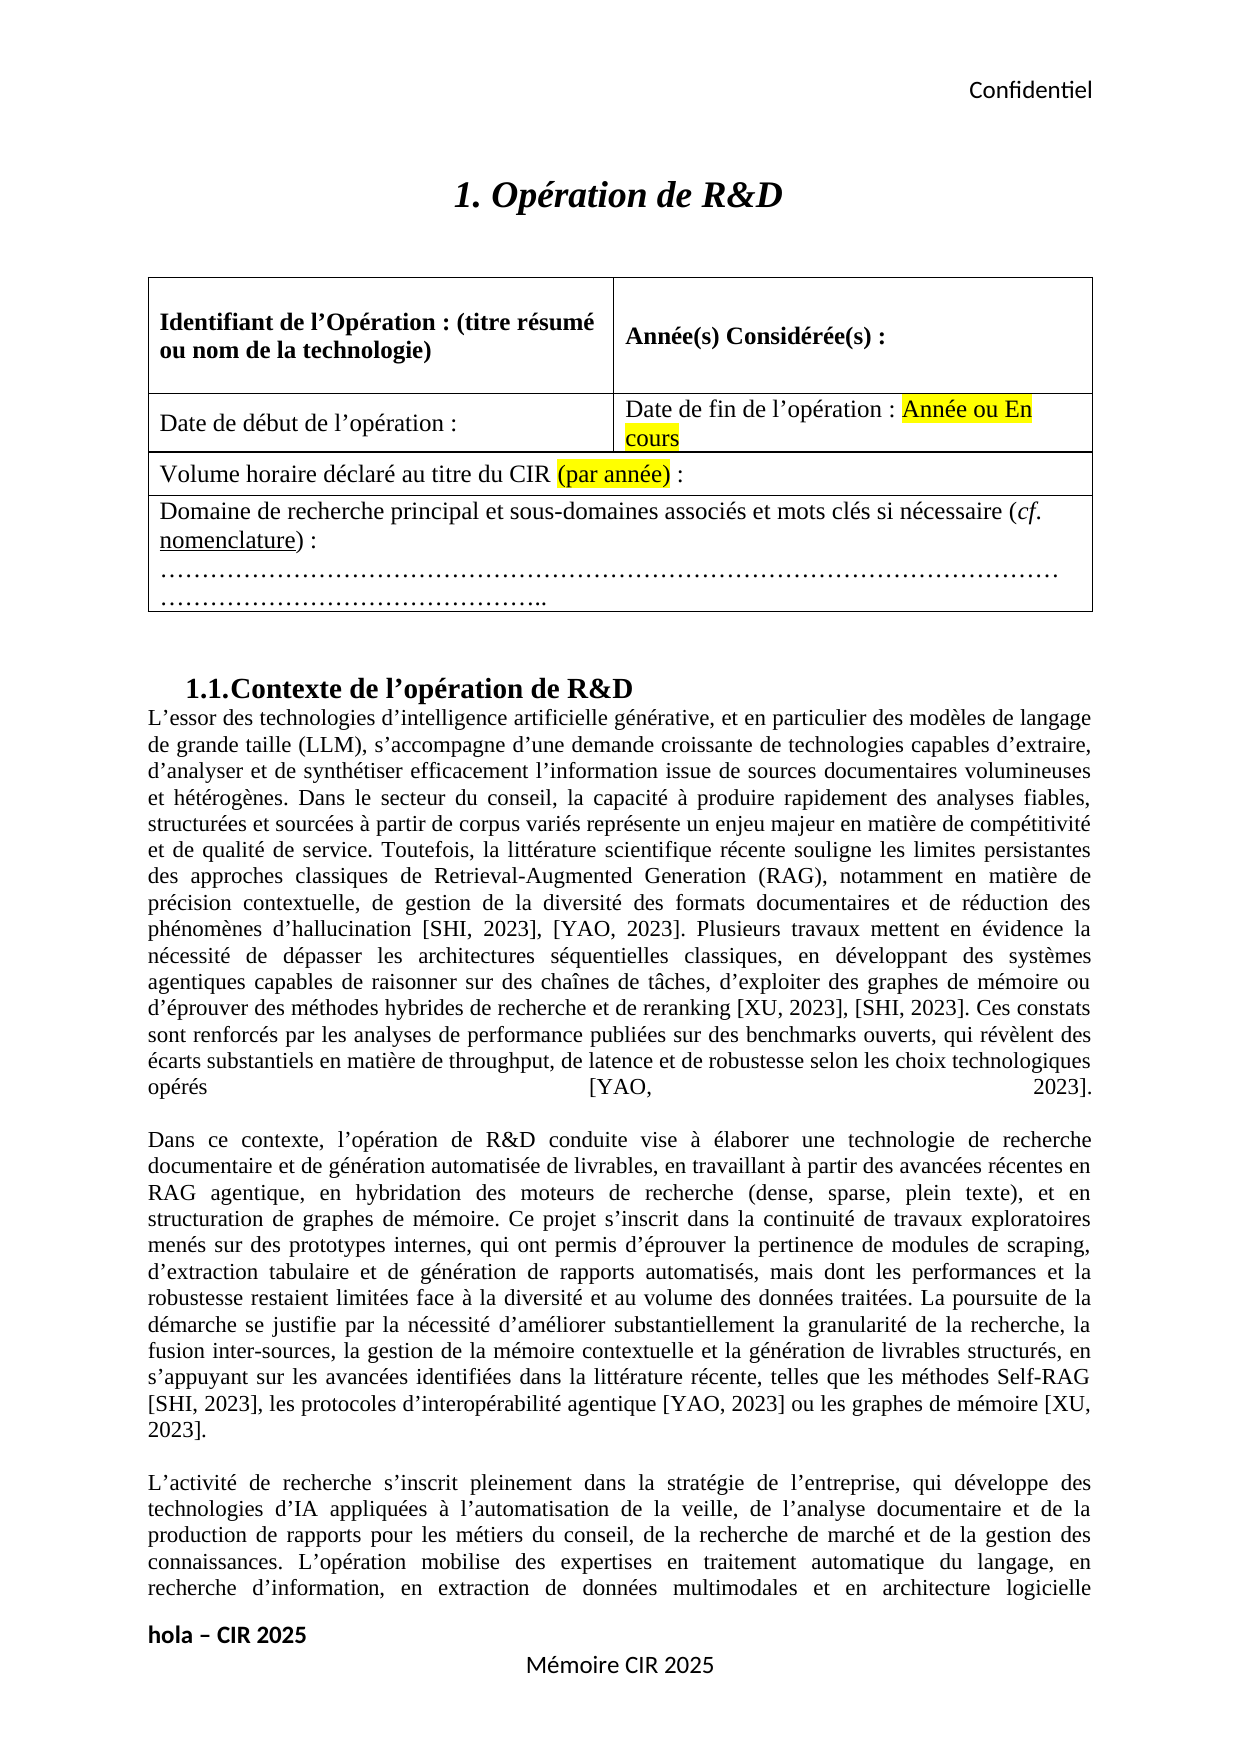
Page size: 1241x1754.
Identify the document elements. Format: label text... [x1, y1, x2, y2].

subtitle Opération de R&D [148, 173, 1093, 216]
table_header Année(s) Considérée(s) : [614, 278, 1092, 393]
table_cell Date de fin de l’opération : Année ou En cours [614, 394, 1092, 451]
table_cell Volume horaire déclaré au titre du CIR (par année) : [149, 453, 1092, 495]
table_cell Date de début de l’opération : [149, 394, 613, 451]
table_cell Domaine de recherche principal et sous-domaines associés et mots clés si nécessaire (cf. nomenclature) : ……………………………………………………………………………………………………………………………………….. [149, 496, 1092, 611]
subtitle Contexte de l’opération de R&D [185, 671, 1093, 704]
table_header Identifiant de l’Opération : (titre résumé ou nom de la technologie) [149, 278, 613, 393]
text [148, 704, 1093, 1601]
